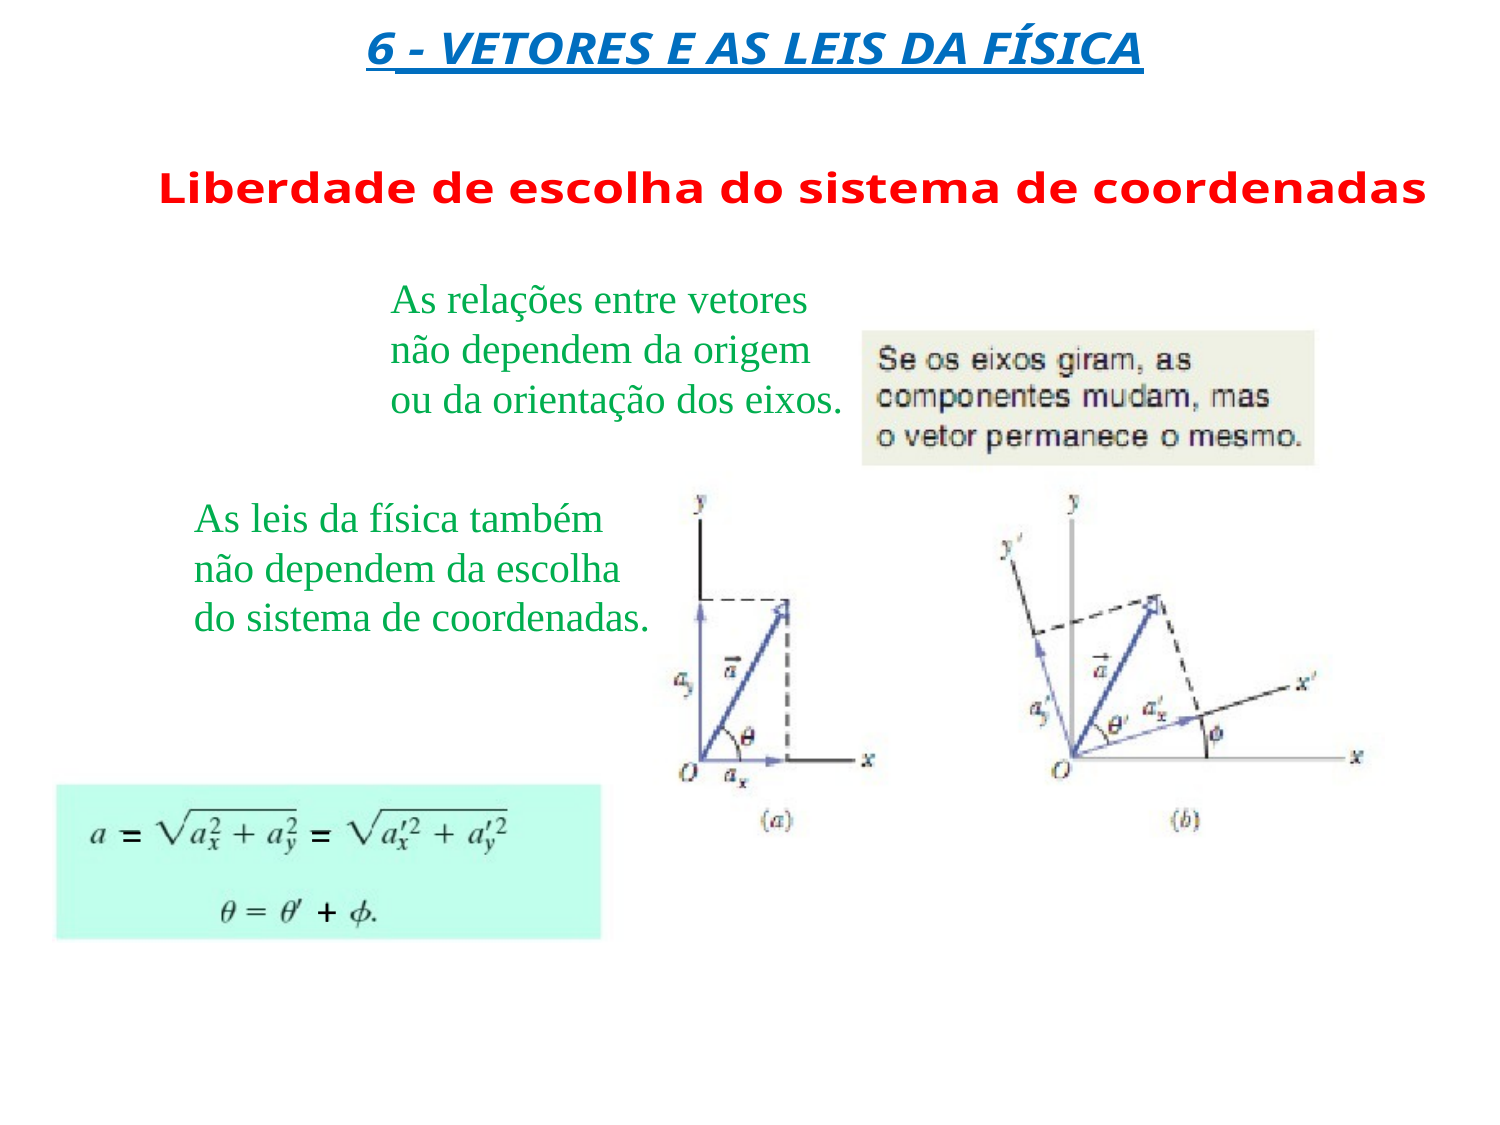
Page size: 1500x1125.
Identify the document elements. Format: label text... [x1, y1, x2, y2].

picture [52, 316, 1385, 943]
subtitle 6 - VETORES E AS LEIS DA FÍSICA [121, 18, 1393, 77]
text Liberdade de escolha do sistema de coordenadas [125, 159, 1460, 216]
